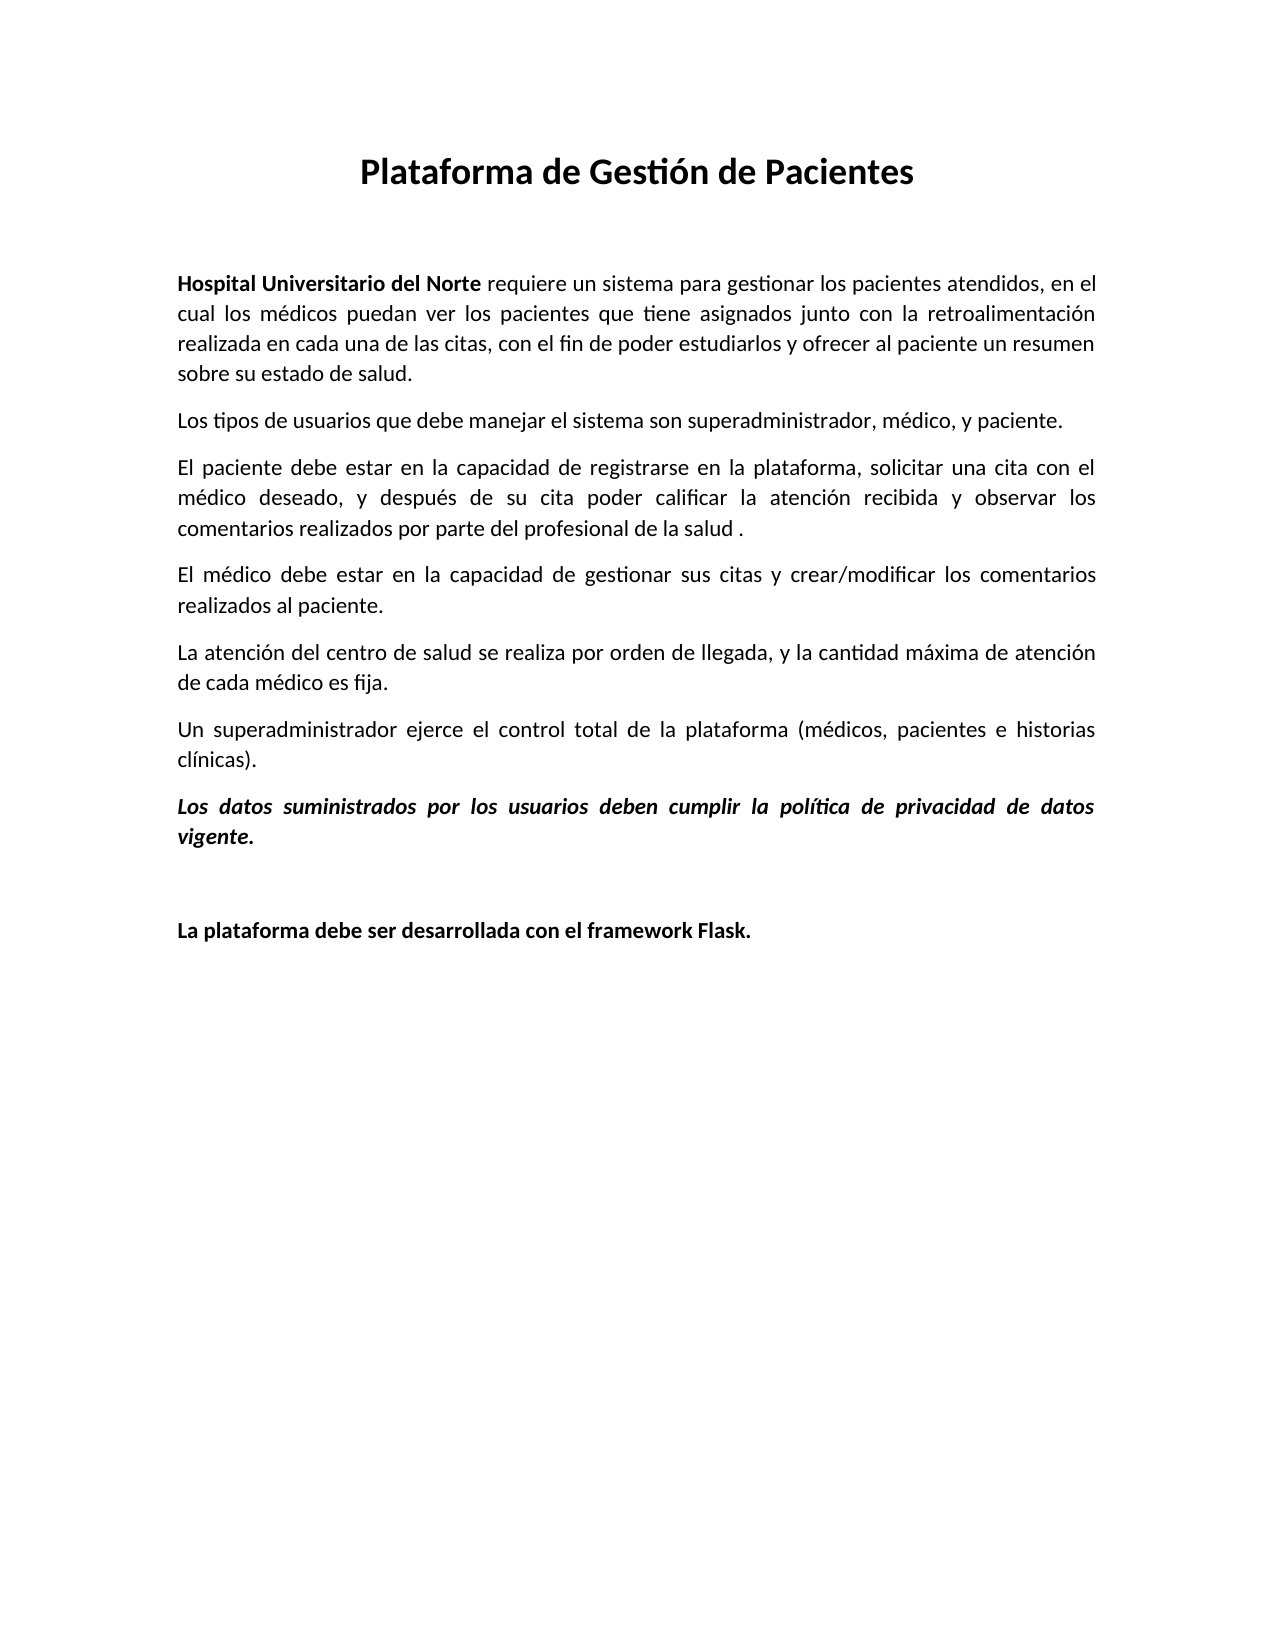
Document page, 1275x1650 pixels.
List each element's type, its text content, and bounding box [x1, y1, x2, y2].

text Los tipos de usuarios que debe manejar el sistema son superadministrador, médico, y paciente. [177, 406, 1098, 434]
text Los datos suministrados por los usuarios deben cumplir la política de privacidad de datos vigente. [177, 792, 1098, 850]
text La plataforma debe ser desarrollada con el framework Flask. [177, 916, 1098, 944]
text Hospital Universitario del Norte requiere un sistema para gestionar los pacientes atendidos, en el cual los médicos puedan ver los pacientes que tiene asignados junto con la retroalimentación realizada en cada una de las citas, con el fin de poder estudiarlos y ofrecer al paciente un resumen sobre su estado de salud. [177, 269, 1098, 387]
text La atención del centro de salud se realiza por orden de llegada, y la cantidad máxima de atención de cada médico es fija. [177, 638, 1098, 696]
text Plataforma de Gestión de Pacientes [177, 148, 1098, 193]
text El paciente debe estar en la capacidad de registrarse en la plataforma, solicitar una cita con el médico deseado, y después de su cita poder calificar la atención recibida y observar los comentarios realizados por parte del profesional de la salud . [177, 453, 1098, 542]
text Un superadministrador ejerce el control total de la plataforma (médicos, pacientes e historias clínicas). [177, 715, 1098, 773]
text El médico debe estar en la capacidad de gestionar sus citas y crear/modificar los comentarios realizados al paciente. [177, 561, 1098, 619]
